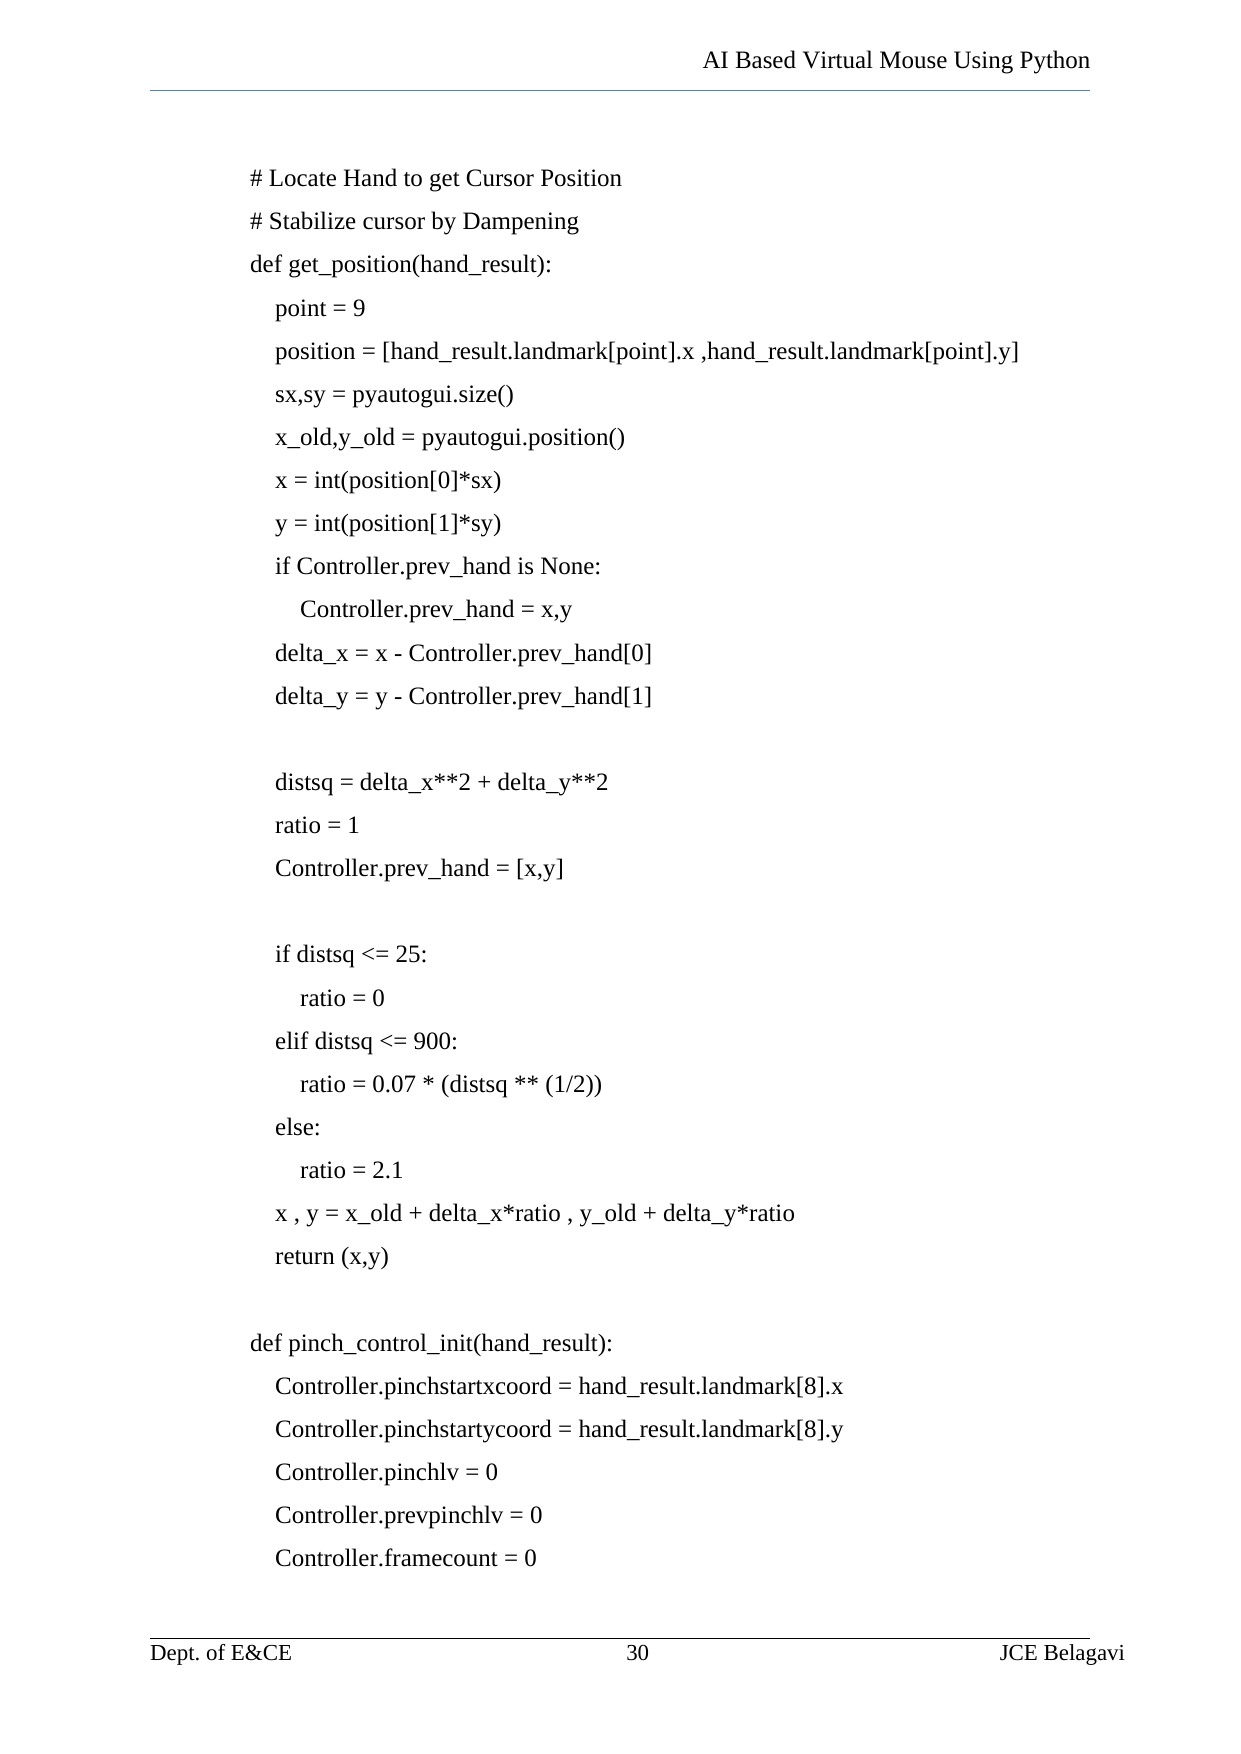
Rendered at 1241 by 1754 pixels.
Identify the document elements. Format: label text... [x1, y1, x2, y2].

list position = [hand_result.landmark[point].x ,hand_result.landmark[point].y] [225, 336, 1090, 364]
list y = int(position[1]*sy) [225, 508, 1090, 537]
list Controller.pinchstartycoord = hand_result.landmark[8].y [225, 1414, 1090, 1443]
list if distsq <= 25: [225, 939, 1090, 968]
list point = 9 [225, 293, 1090, 321]
list def get_position(hand_result): [225, 249, 1090, 278]
list Controller.prev_hand = [x,y] [225, 853, 1090, 882]
list delta_x = x - Controller.prev_hand[0] [225, 638, 1090, 666]
list ratio = 1 [225, 810, 1090, 839]
list else: [225, 1112, 1090, 1141]
list sx,sy = pyautogui.size() [225, 379, 1090, 408]
list x = int(position[0]*sx) [225, 465, 1090, 494]
list Controller.framecount = 0 [225, 1543, 1090, 1572]
list ratio = 0 [225, 983, 1090, 1011]
list return (x,y) [225, 1241, 1090, 1270]
list delta_y = y - Controller.prev_hand[1] [225, 681, 1090, 709]
list ratio = 0.07 * (distsq ** (1/2)) [225, 1069, 1090, 1098]
list if Controller.prev_hand is None: [225, 551, 1090, 580]
list # Stabilize cursor by Dampening [225, 206, 1090, 235]
list Controller.prevpinchlv = 0 [225, 1500, 1090, 1529]
list elif distsq <= 900: [225, 1026, 1090, 1054]
list x_old,y_old = pyautogui.position() [225, 422, 1090, 451]
list ratio = 2.1 [225, 1155, 1090, 1184]
list Controller.pinchlv = 0 [225, 1457, 1090, 1486]
list x , y = x_old + delta_x*ratio , y_old + delta_y*ratio [225, 1198, 1090, 1227]
list distsq = delta_x**2 + delta_y**2 [225, 767, 1090, 796]
list def pinch_control_init(hand_result): [225, 1328, 1090, 1356]
list Controller.prev_hand = x,y [225, 594, 1090, 623]
list # Locate Hand to get Cursor Position [225, 163, 1090, 192]
list Controller.pinchstartxcoord = hand_result.landmark[8].x [225, 1371, 1090, 1399]
